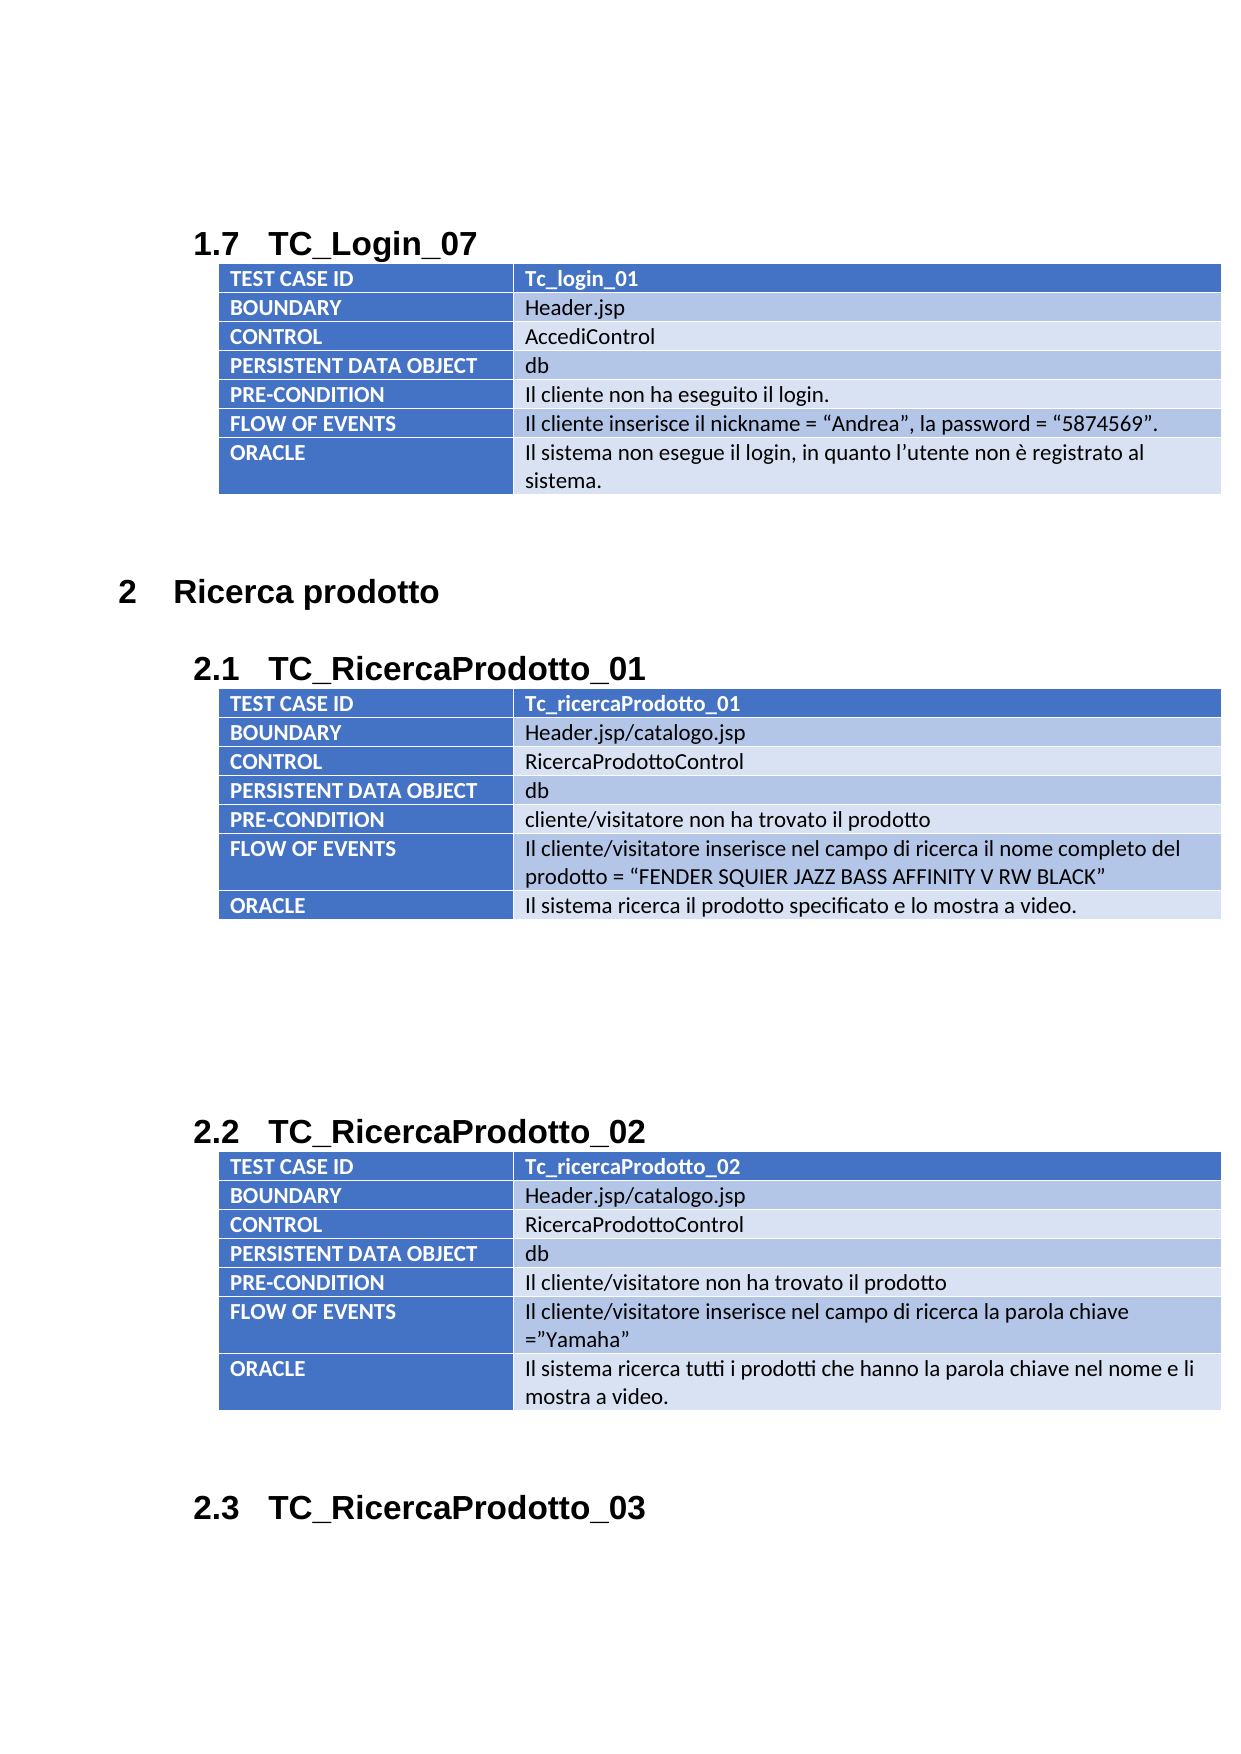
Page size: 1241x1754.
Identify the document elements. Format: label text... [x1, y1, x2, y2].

table_cell Il cliente inserisce il nickname = “Andrea”, la password = “5874569”. [514, 409, 1221, 437]
table_cell db [514, 1239, 1221, 1267]
table_cell FLOW OF EVENTS [219, 834, 513, 890]
table_cell Il cliente/visitatore inserisce nel campo di ricerca il nome completo del prodotto = “FENDER SQUIER JAZZ BASS AFFINITY V RW BLACK” [514, 834, 1221, 890]
table_cell Il cliente/visitatore inserisce nel campo di ricerca la parola chiave =”Yamaha” [514, 1297, 1221, 1353]
table_cell PERSISTENT DATA OBJECT [219, 1239, 513, 1267]
table_cell Il sistema non esegue il login, in quanto l’utente non è registrato al sistema. [514, 438, 1221, 494]
table_cell cliente/visitatore non ha trovato il prodotto [514, 805, 1221, 833]
table_cell db [514, 351, 1221, 379]
table_cell Header.jsp/catalogo.jsp [514, 1181, 1221, 1209]
table_header TEST CASE ID [219, 689, 513, 717]
table_cell PRE-CONDITION [219, 380, 513, 408]
table_cell ORACLE [219, 891, 513, 919]
table_cell FLOW OF EVENTS [219, 1297, 513, 1353]
table_cell RicercaProdottoControl [514, 1210, 1221, 1238]
table_cell ORACLE [219, 1354, 513, 1410]
list TC_Login_07 [193, 224, 1122, 263]
table_cell PRE-CONDITION [219, 805, 513, 833]
table_cell db [514, 776, 1221, 804]
table_cell Il cliente non ha eseguito il login. [514, 380, 1221, 408]
table_cell AccediControl [514, 322, 1221, 350]
table_header Tc_ricercaProdotto_02 [514, 1152, 1221, 1180]
table_cell Header.jsp [514, 293, 1221, 321]
table_cell Il sistema ricerca tutti i prodotti che hanno la parola chiave nel nome e li mostra a video. [514, 1354, 1221, 1410]
table_cell FLOW OF EVENTS [219, 409, 513, 437]
table_cell BOUNDARY [219, 293, 513, 321]
table_cell BOUNDARY [219, 1181, 513, 1209]
table_cell Il sistema ricerca il prodotto specificato e lo mostra a video. [514, 891, 1221, 919]
table_cell CONTROL [219, 747, 513, 775]
table_cell PRE-CONDITION [219, 1268, 513, 1296]
table_header Tc_ricercaProdotto_01 [514, 689, 1221, 717]
table_header TEST CASE ID [219, 264, 513, 292]
table_cell ORACLE [219, 438, 513, 494]
list TC_RicercaProdotto_03 [193, 1488, 1122, 1527]
table_cell PERSISTENT DATA OBJECT [219, 351, 513, 379]
table_cell CONTROL [219, 322, 513, 350]
table_header Tc_login_01 [514, 264, 1221, 292]
table_cell Header.jsp/catalogo.jsp [514, 718, 1221, 746]
table_header TEST CASE ID [219, 1152, 513, 1180]
table_cell Il cliente/visitatore non ha trovato il prodotto [514, 1268, 1221, 1296]
list Ricerca prodotto [118, 572, 1122, 611]
table_cell CONTROL [219, 1210, 513, 1238]
table_cell BOUNDARY [219, 718, 513, 746]
list TC_RicercaProdotto_01 [193, 649, 1122, 688]
table_cell RicercaProdottoControl [514, 747, 1221, 775]
list TC_RicercaProdotto_02 [193, 1112, 1122, 1151]
table_cell PERSISTENT DATA OBJECT [219, 776, 513, 804]
